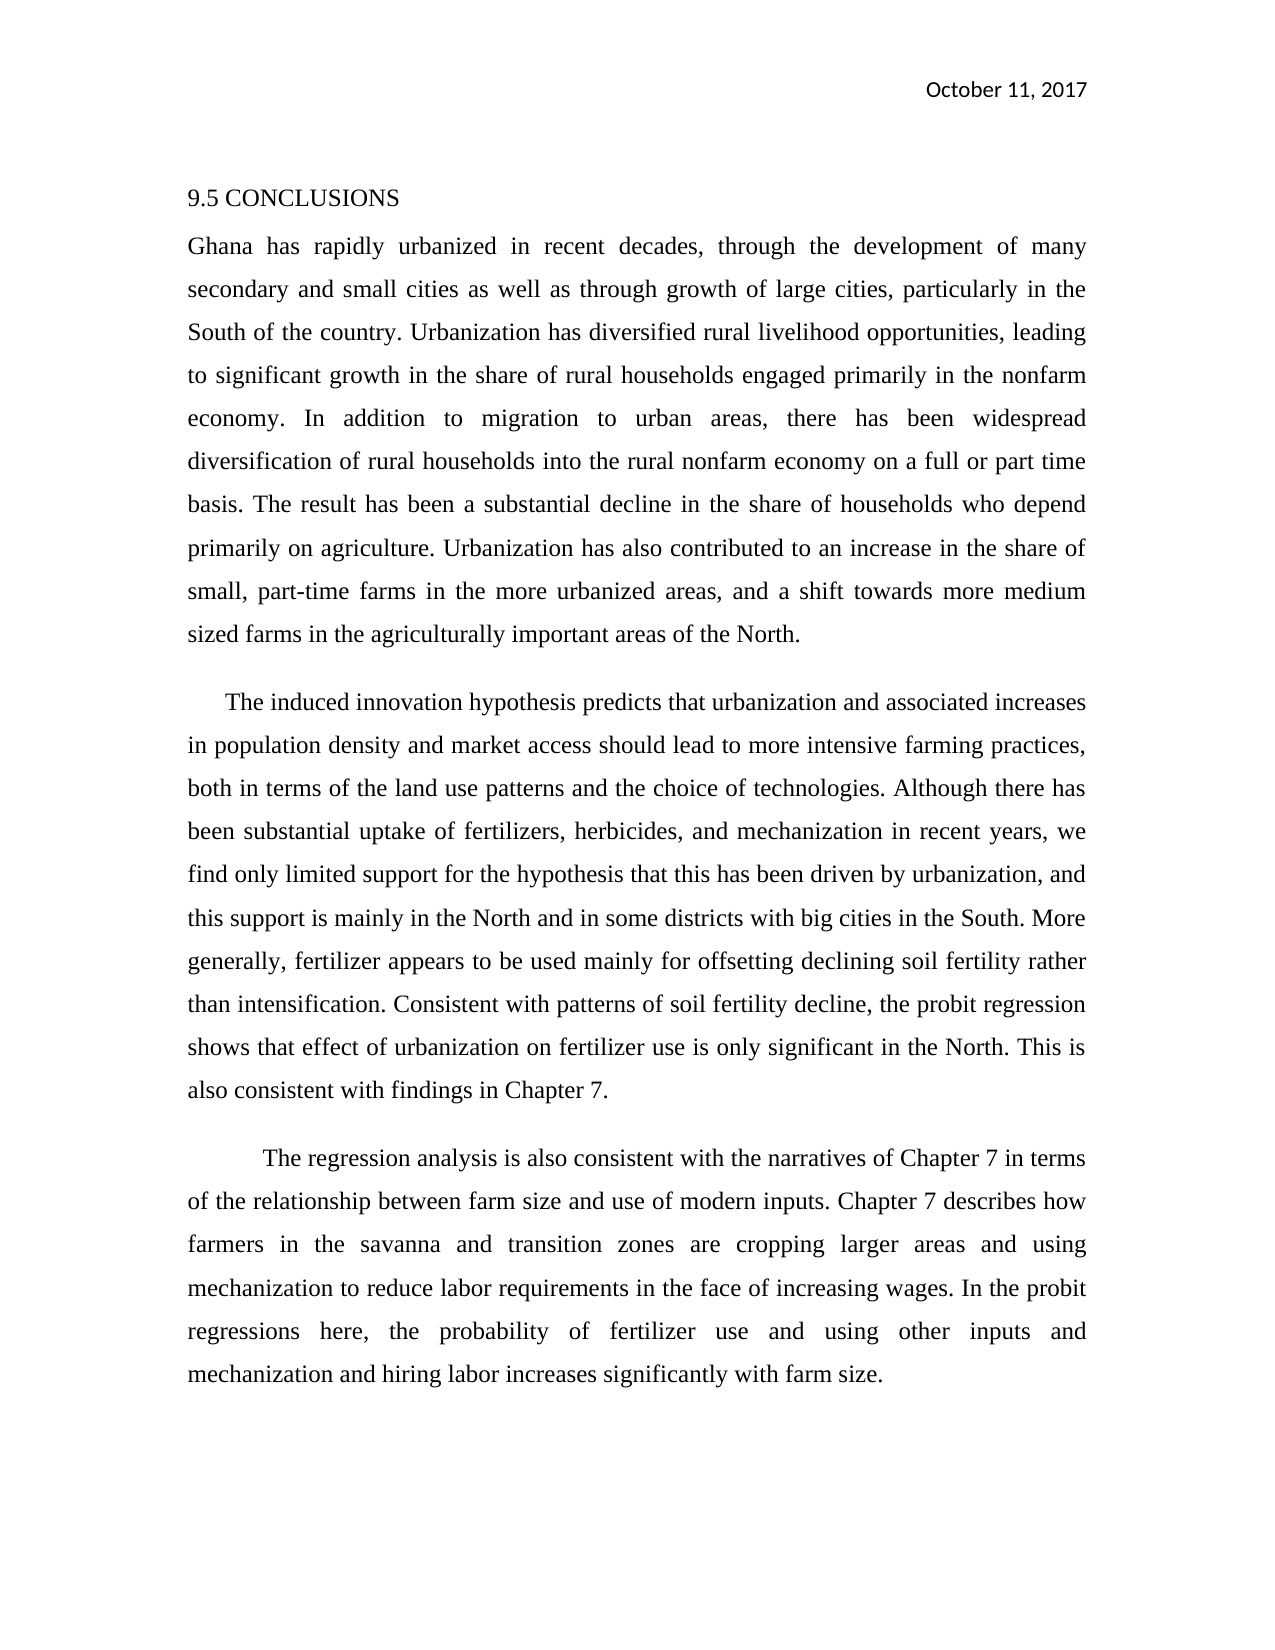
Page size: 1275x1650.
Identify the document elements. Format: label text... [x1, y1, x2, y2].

text Ghana has rapidly urbanized in recent decades, through the development of many secondary and small cities as well as through growth of large cities, particularly in the South of the country. Urbanization has diversified rural livelihood opportunities, leading to significant growth in the share of rural households engaged primarily in the nonfarm economy. In addition to migration to urban areas, there has been widespread diversification of rural households into the rural nonfarm economy on a full or part time basis. The result has been a substantial decline in the share of households who depend primarily on agriculture. Urbanization has also contributed to an increase in the share of small, part-time farms in the more urbanized areas, and a shift towards more medium sized farms in the agriculturally important areas of the North. [187, 231, 1087, 648]
list CONCLUSIONS [187, 183, 1087, 212]
text The regression analysis is also consistent with the narratives of Chapter 7 in terms of the relationship between farm size and use of modern inputs. Chapter 7 describes how farmers in the savanna and transition zones are cropping larger areas and using mechanization to reduce labor requirements in the face of increasing wages. In the probit regressions here, the probability of fertilizer use and using other inputs and mechanization and hiring labor increases significantly with farm size. [187, 1143, 1087, 1388]
text The induced innovation hypothesis predicts that urbanization and associated increases in population density and market access should lead to more intensive farming practices, both in terms of the land use patterns and the choice of technologies. Although there has been substantial uptake of fertilizers, herbicides, and mechanization in recent years, we find only limited support for the hypothesis that this has been driven by urbanization, and this support is mainly in the North and in some districts with big cities in the South. More generally, fertilizer appears to be used mainly for offsetting declining soil fertility rather than intensification. Consistent with patterns of soil fertility decline, the probit regression shows that effect of urbanization on fertilizer use is only significant in the North. This is also consistent with findings in Chapter 7. [187, 687, 1087, 1104]
